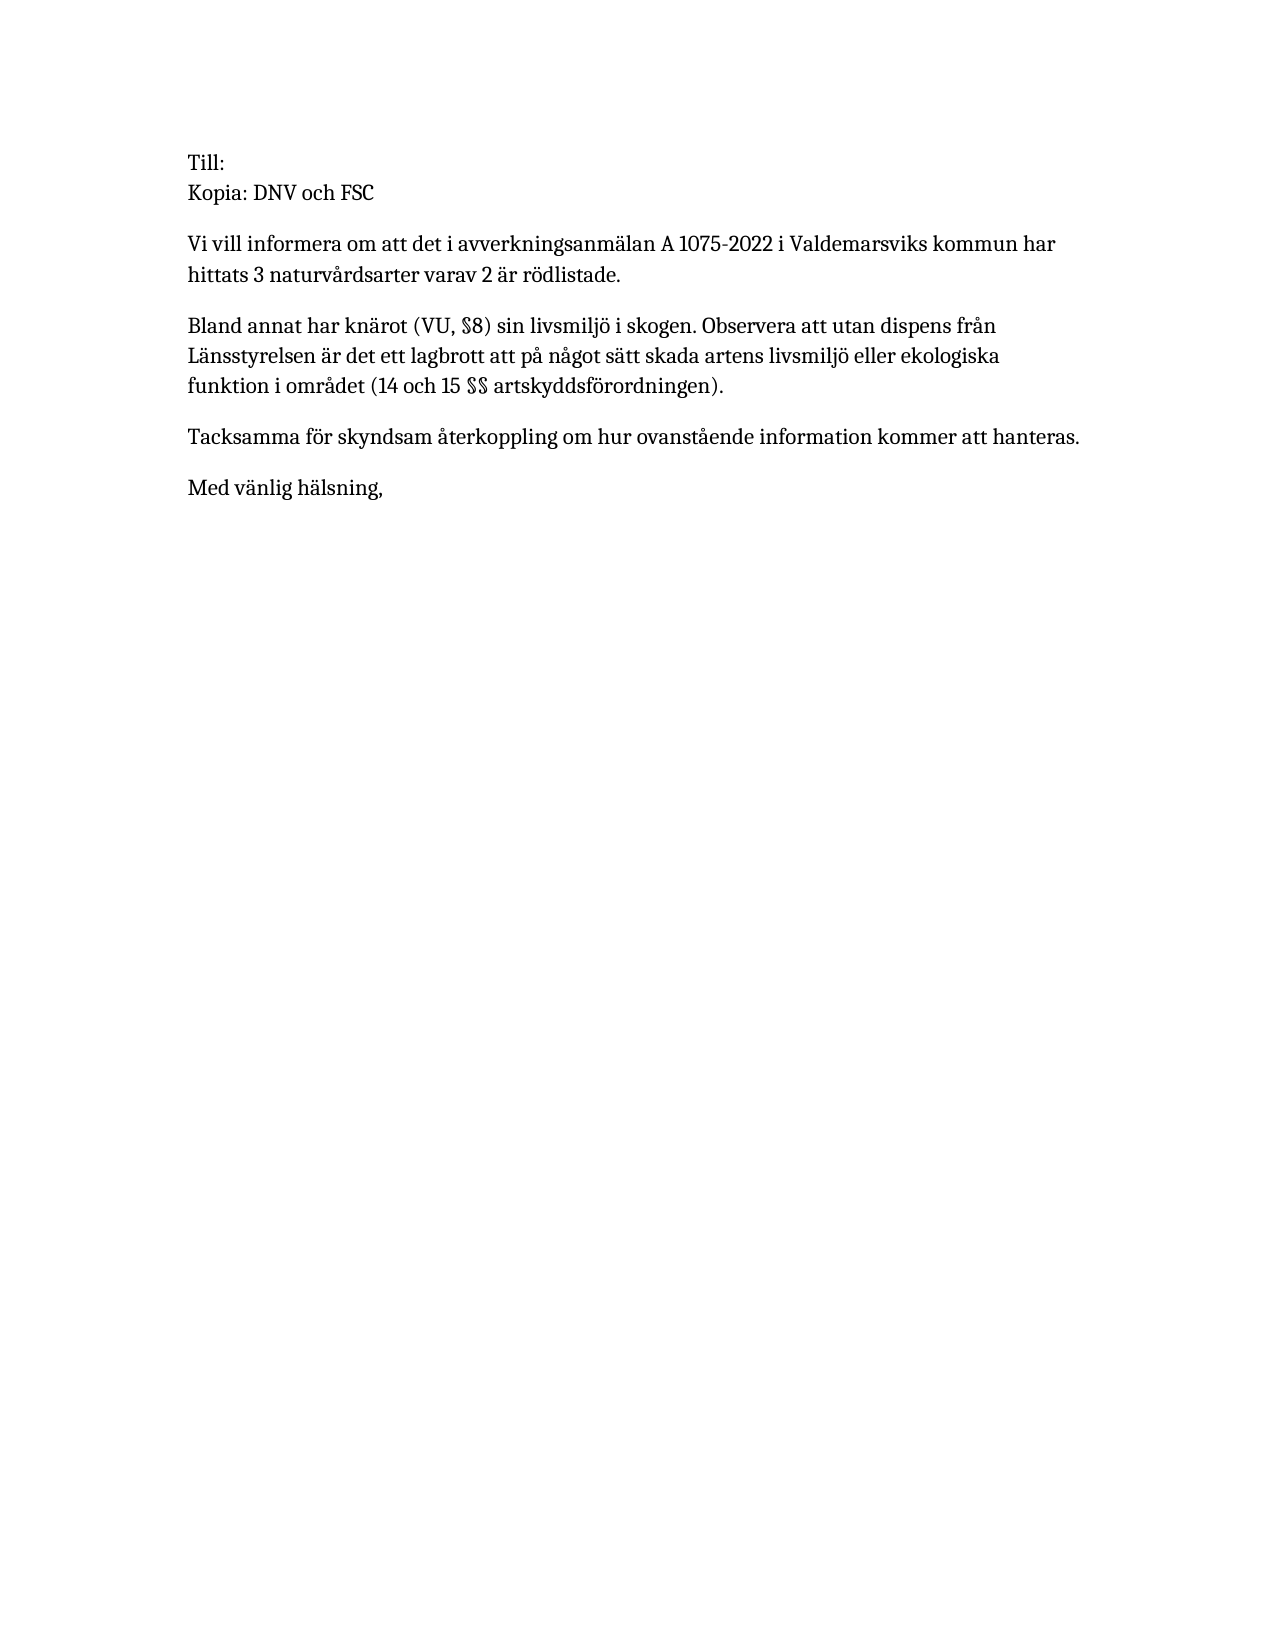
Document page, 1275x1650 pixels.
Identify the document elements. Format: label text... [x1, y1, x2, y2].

text Med vänlig hälsning, [187, 475, 1087, 532]
text Till: Kopia: DNV och FSC [187, 150, 1087, 207]
text Bland annat har knärot (VU, §8) sin livsmiljö i skogen. Observera att utan dispens från Länsstyrelsen är det ett lagbrott att på något sätt skada artens livsmiljö eller ekologiska funktion i området (14 och 15 §§ artskyddsförordningen). [187, 312, 1087, 399]
text Vi vill informera om att det i avverkningsanmälan A 1075-2022 i Valdemarsviks kommun har hittats 3 naturvårdsarter varav 2 är rödlistade. [187, 231, 1087, 288]
text Tacksamma för skyndsam återkoppling om hur ovanstående information kommer att hanteras. [187, 424, 1087, 450]
